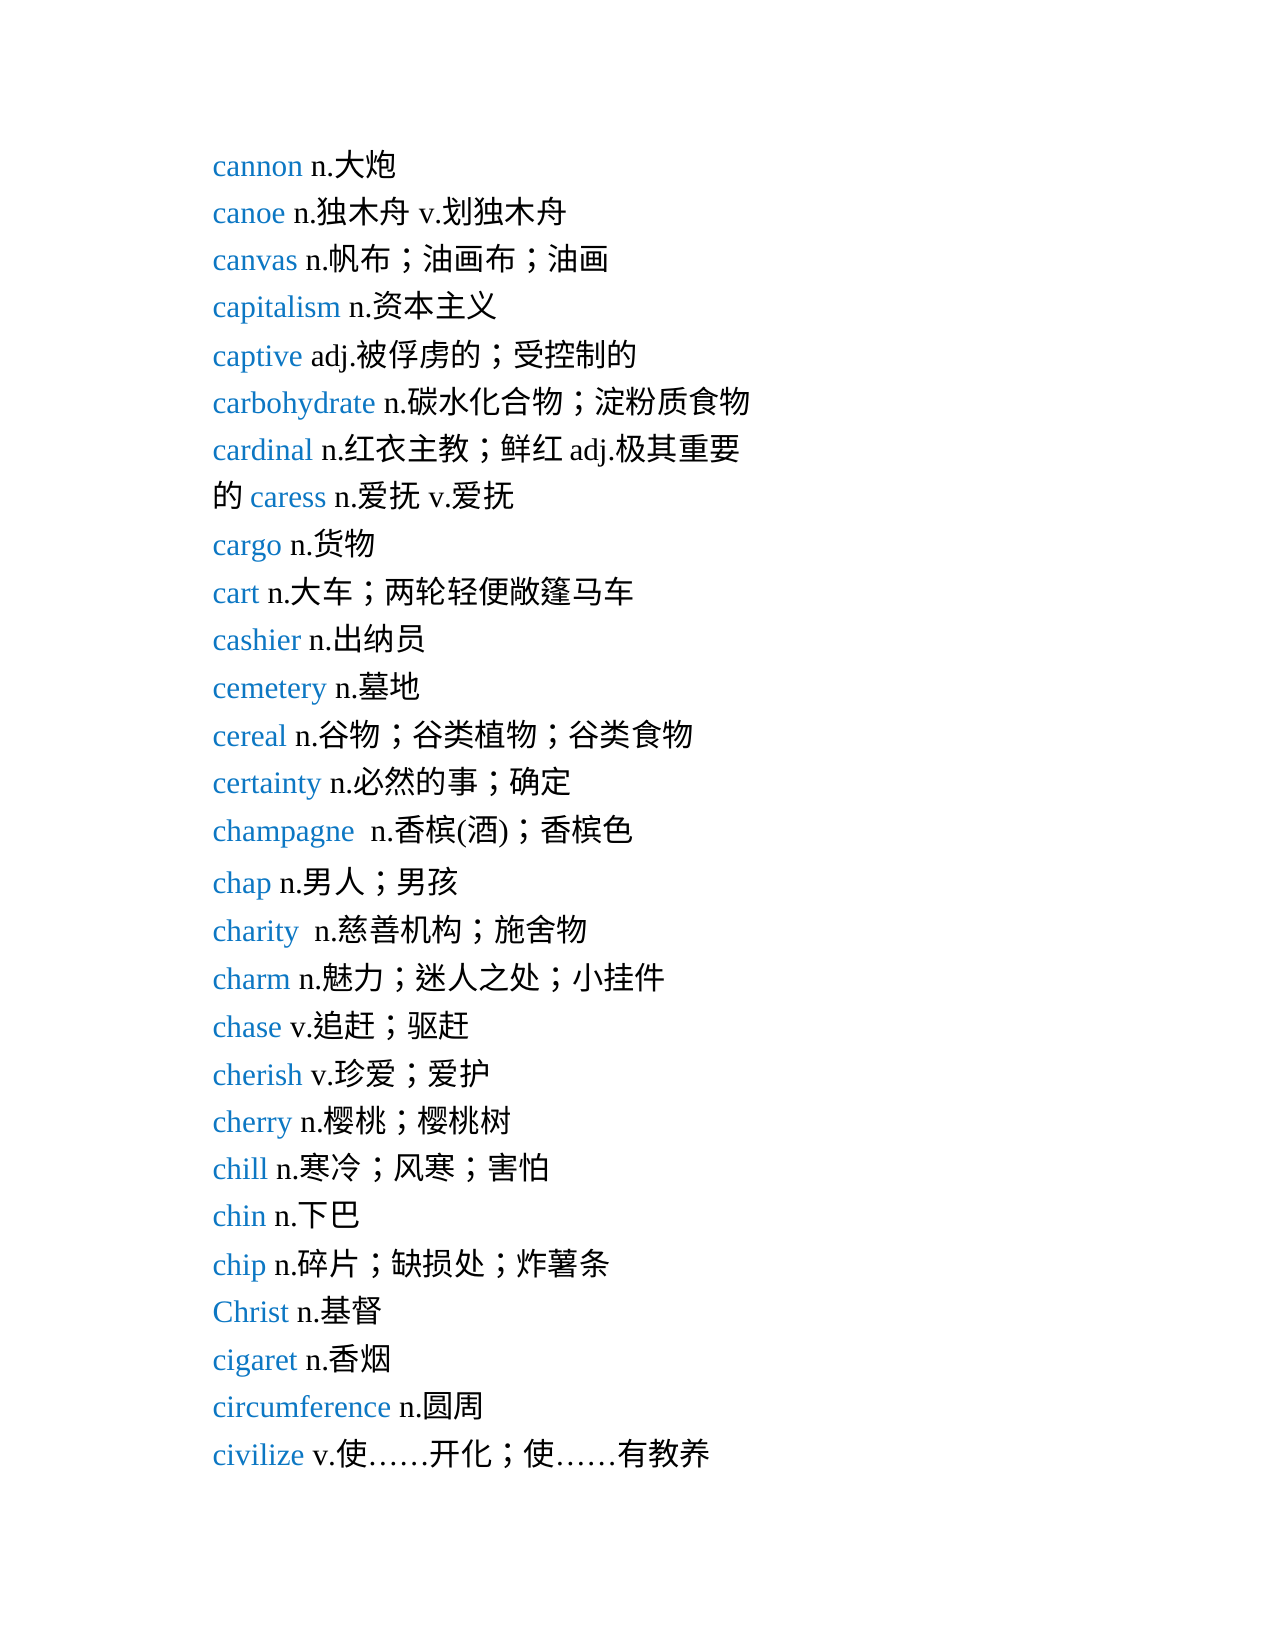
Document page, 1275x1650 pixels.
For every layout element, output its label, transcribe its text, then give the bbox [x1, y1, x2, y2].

text cannon n.大炮 [212, 142, 1096, 185]
text civilize v.使……开化；使……有教养 [212, 1432, 1096, 1475]
text captive adj.被俘虏的；受控制的carbohydrate n.碳水化合物；淀粉质食物cardinal n.红衣主教；鲜红adj.极其重要的caress n.爱抚 v.爱抚 [212, 332, 767, 517]
text canoe n.独木舟 v.划独木舟canvas n.帆布；油画布；油画capitalism n.资本主义 [212, 190, 612, 327]
text cigaret n.香烟circumference n.圆周 [212, 1337, 487, 1427]
text charity n.慈善机构；施舍物 [212, 908, 668, 951]
text cereal n.谷物；谷类植物；谷类食物certainty n.必然的事；确定champagne n.香槟(酒)；香槟色 [212, 713, 695, 850]
text cargo n.货物 [212, 522, 1096, 565]
text chap n.男人；男孩 [212, 860, 695, 902]
text cart n.大车；两轮轻便敞篷马车cashier n.出纳员 [212, 570, 636, 660]
text charm n.魅力；迷人之处；小挂件chase v.追赶；驱赶 [212, 956, 668, 1046]
text cherish v.珍爱；爱护cherry n.樱桃；樱桃树chill n.寒冷；风寒；害怕chin n.下巴 [212, 1052, 551, 1236]
text chip n.碎片；缺损处；炸薯条Christ n.基督 [212, 1242, 612, 1331]
text cemetery n.墓地 [212, 665, 1096, 708]
